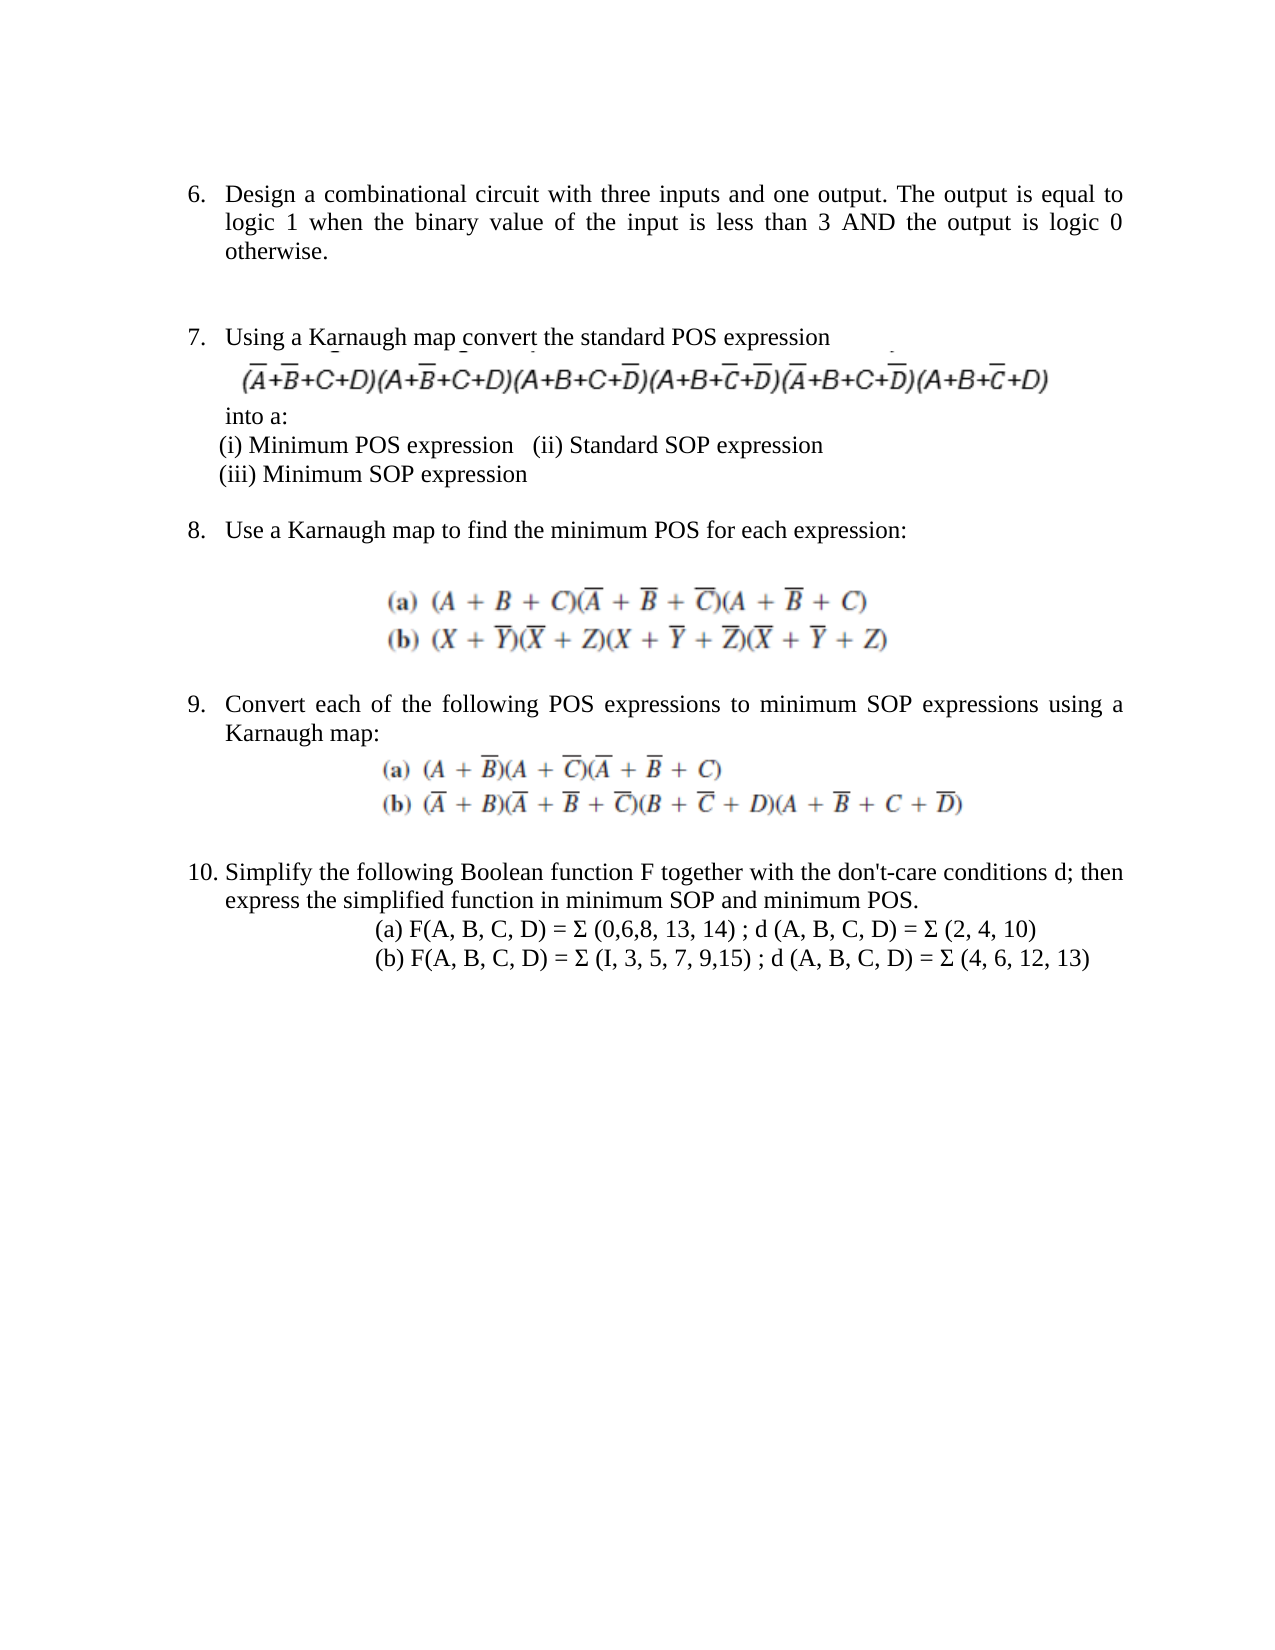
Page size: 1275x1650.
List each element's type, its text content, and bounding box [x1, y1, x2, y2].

list (b) F(A, B, C, D) = Σ (I, 3, 5, 7, 9,15) ; d (A, B, C, D) = Σ (4, 6, 12, 13) [375, 943, 1125, 972]
picture [375, 573, 914, 661]
picture [225, 351, 1060, 402]
list Use a Karnaugh map to find the minimum POS for each expression: [187, 516, 1125, 544]
picture [375, 746, 993, 828]
list (a) F(A, B, C, D) = Σ (0,6,8, 13, 14) ; d (A, B, C, D) = Σ (2, 4, 10) [375, 914, 1125, 943]
text into a: [225, 401, 1125, 430]
text (iii) Minimum SOP expression [150, 459, 1125, 487]
text (i) Minimum POS expression (ii) Standard SOP expression [150, 430, 1125, 459]
list Using a Karnaugh map convert the standard POS expression [187, 322, 1125, 351]
list Design a combinational circuit with three inputs and one output. The output is equal to logic 1 when the binary value of the input is less than 3 AND the output is logic 0 otherwise. [187, 179, 1125, 265]
list Convert each of the following POS expressions to minimum SOP expressions using a Karnaugh map: [187, 689, 1125, 747]
list Simplify the following Boolean function F together with the don't-care conditions d; then express the simplified function in minimum SOP and minimum POS. [187, 857, 1125, 914]
